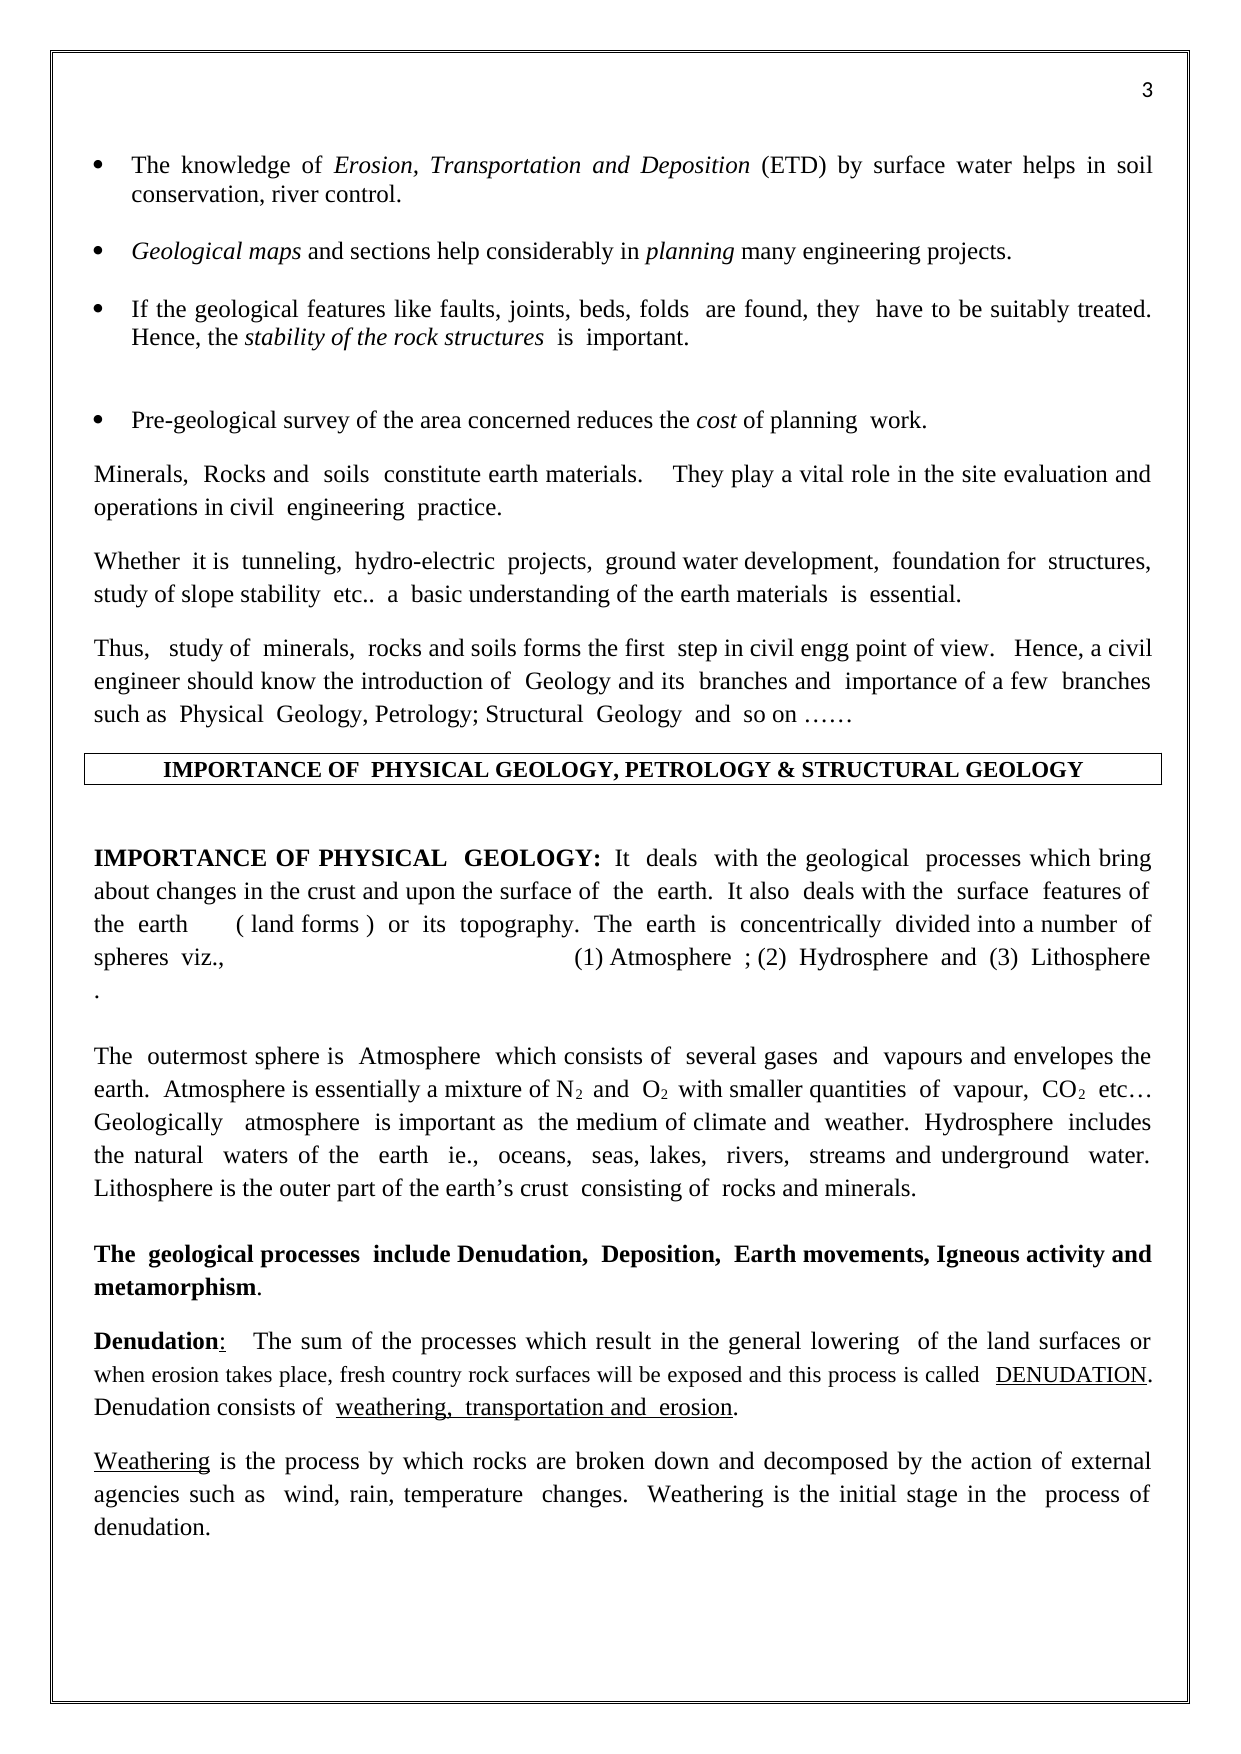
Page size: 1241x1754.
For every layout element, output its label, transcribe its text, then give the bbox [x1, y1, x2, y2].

text Whether it is tunneling, hydro-electric projects, ground water development, foundation for structures, study of slope stability etc.. a basic understanding of the earth materials is essential. [94, 546, 1153, 608]
list The knowledge of Erosion, Transportation and Deposition (ETD) by surface water helps in soil conservation, river control. [94, 150, 1153, 207]
text Denudation: The sum of the processes which result in the general lowering of the land surfaces or when erosion takes place, fresh country rock surfaces will be exposed and this process is called DENUDATION. Denudation consists of weathering, transportation and erosion. [94, 1326, 1153, 1421]
text The outermost sphere is Atmosphere which consists of several gases and vapours and envelopes the earth. Atmosphere is essentially a mixture of N2 and O2 with smaller quantities of vapour, CO2 etc… Geologically atmosphere is important as the medium of climate and weather. Hydrosphere includes the natural waters of the earth ie., oceans, seas, lakes, rivers, streams and underground water. Lithosphere is the outer part of the earth’s crust consisting of rocks and minerals. [94, 1041, 1153, 1202]
text Thus, study of minerals, rocks and soils forms the first step in civil engg point of view. Hence, a civil engineer should know the introduction of Geology and its branches and importance of a few branches such as Physical Geology, Petrology; Structural Geology and so on …… [94, 633, 1153, 727]
list Geological maps and sections help considerably in planning many engineering projects. [94, 236, 1153, 265]
text Weathering is the process by which rocks are broken down and decomposed by the action of external agencies such as wind, rain, temperature changes. Weathering is the initial stage in the process of denudation. [94, 1446, 1153, 1541]
text The geological processes include Denudation, Deposition, Earth movements, Igneous activity and metamorphism. [94, 1239, 1153, 1301]
text IMPORTANCE OF PHYSICAL GEOLOGY, PETROLOGY & STRUCTURAL GEOLOGY [85, 754, 1161, 784]
text Minerals, Rocks and soils constitute earth materials. They play a vital role in the site evaluation and operations in civil engineering practice. [94, 459, 1153, 521]
list If the geological features like faults, joints, beds, folds are found, they have to be suitably treated. Hence, the stability of the rock structures is important. [94, 294, 1153, 351]
list Pre-geological survey of the area concerned reduces the cost of planning work. [94, 405, 1153, 434]
text IMPORTANCE OF PHYSICAL GEOLOGY: It deals with the geological processes which bring about changes in the crust and upon the surface of the earth. It also deals with the surface features of the earth ( land forms ) or its topography. The earth is concentrically divided into a number of spheres viz., (1) Atmosphere ; (2) Hydrosphere and (3) Lithosphere . [94, 843, 1153, 1004]
